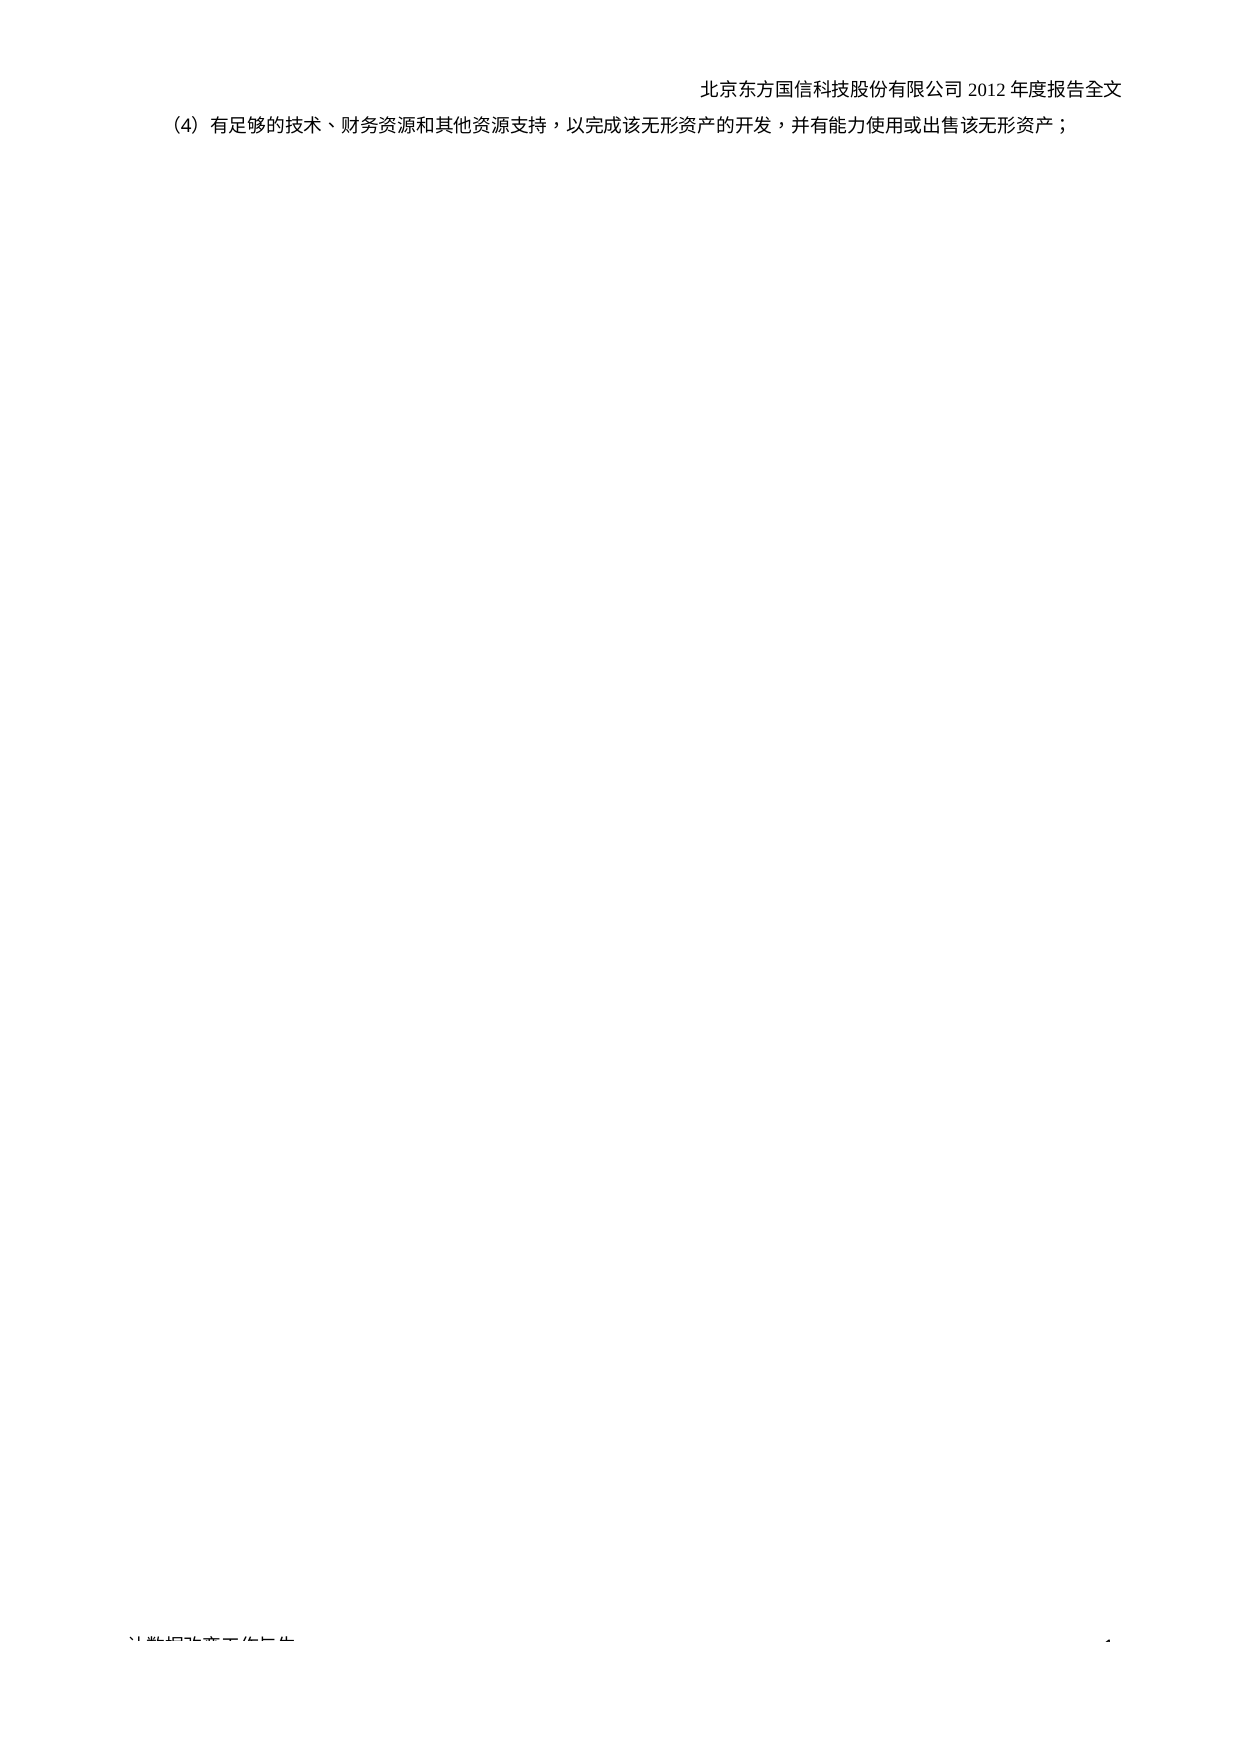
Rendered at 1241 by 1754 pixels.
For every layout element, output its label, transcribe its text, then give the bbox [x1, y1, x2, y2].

text （4）有足够的技术、财务资源和其他资源支持，以完成该无形资产的开发，并有能力使用或出售该无形资产； [162, 112, 1138, 138]
